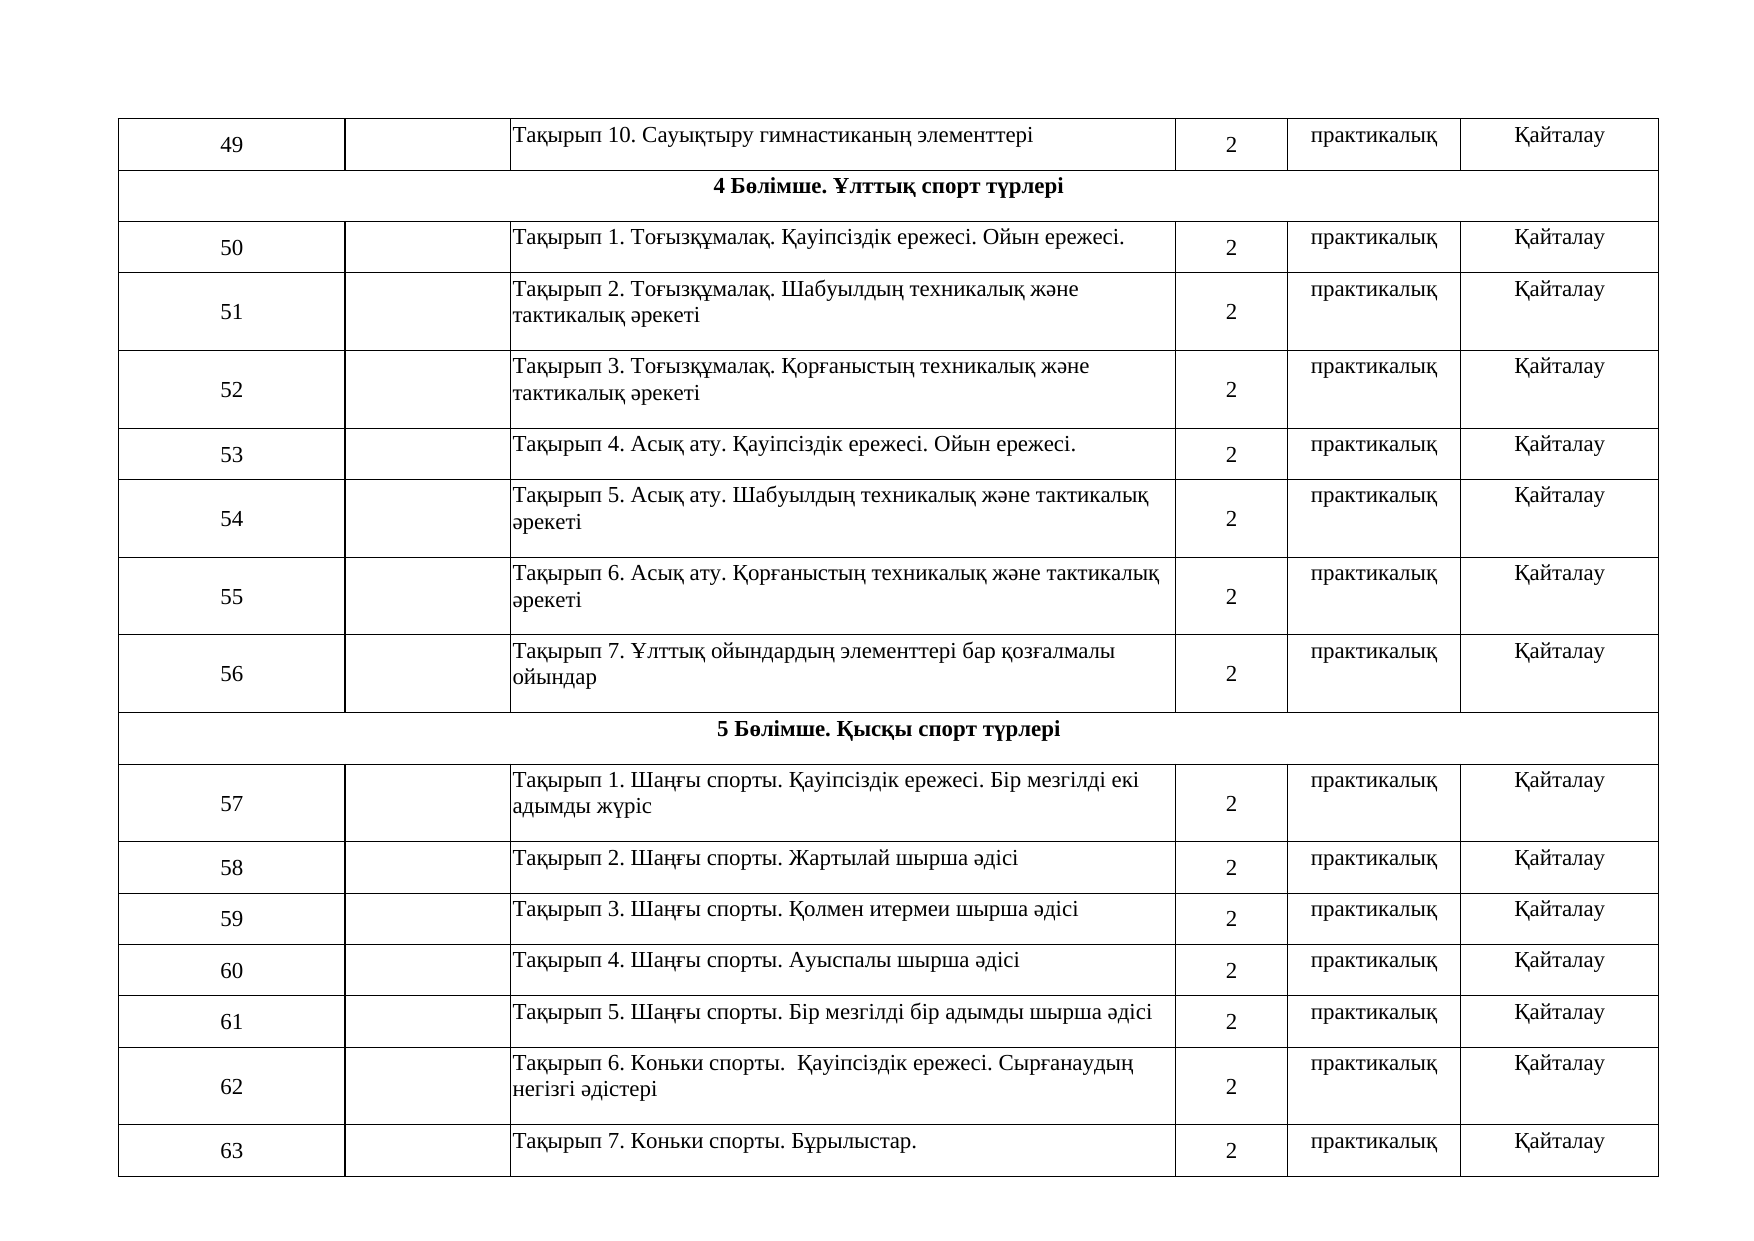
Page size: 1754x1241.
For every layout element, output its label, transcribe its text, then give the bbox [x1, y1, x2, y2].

table_cell 58 [119, 842, 344, 892]
table_cell [346, 842, 510, 892]
table_cell практикалық [1288, 119, 1460, 169]
table_cell 2 [1176, 765, 1287, 841]
table_cell практикалық [1288, 945, 1460, 995]
table_cell практикалық [1288, 480, 1460, 557]
table_cell 59 [119, 894, 344, 944]
table_cell 2 [1176, 222, 1287, 272]
table_cell 4 Бөлімше. Ұлттық спорт түрлері [119, 171, 1658, 221]
table_cell Қайталау [1461, 119, 1658, 169]
table_cell 5 Бөлімше. Қысқы спорт түрлері [119, 713, 1658, 763]
table_cell Тақырып 1. Тоғызқұмалақ. Қауіпсіздік ережесі. Ойын ережесі. [511, 222, 1175, 272]
table_cell 63 [119, 1125, 344, 1176]
table_cell Тақырып 2. Шаңғы спорты. Жартылай шырша әдісі [511, 842, 1175, 892]
table_cell практикалық [1288, 894, 1460, 944]
table_cell 2 [1176, 273, 1287, 350]
table_cell [346, 273, 510, 350]
table_cell [346, 894, 510, 944]
table_cell практикалық [1288, 351, 1460, 428]
table_cell 2 [1176, 480, 1287, 557]
table_cell Қайталау [1461, 429, 1658, 479]
table_cell 57 [119, 765, 344, 841]
table_cell [346, 945, 510, 995]
table_cell практикалық [1288, 1125, 1460, 1176]
table_cell 2 [1176, 119, 1287, 169]
table_cell Қайталау [1461, 842, 1658, 892]
table_cell Тақырып 3. Тоғызқұмалақ. Қорғаныстың техникалық және тактикалық әрекеті [511, 351, 1175, 428]
table_cell [346, 480, 510, 557]
table_cell Қайталау [1461, 351, 1658, 428]
table_cell Тақырып 5. Шаңғы спорты. Бір мезгілді бір адымды шырша әдісі [511, 996, 1175, 1047]
table_cell практикалық [1288, 842, 1460, 892]
table_cell 2 [1176, 945, 1287, 995]
table_cell практикалық [1288, 1048, 1460, 1124]
table_cell Тақырып 3. Шаңғы спорты. Қолмен итермеи шырша әдісі [511, 894, 1175, 944]
table_cell 2 [1176, 1125, 1287, 1176]
table_cell Тақырып 6. Асық ату. Қорғаныстың техникалық және тактикалық әрекеті [511, 558, 1175, 634]
table_cell 2 [1176, 1048, 1287, 1124]
table_cell [346, 1048, 510, 1124]
table_cell 2 [1176, 558, 1287, 634]
table_cell 2 [1176, 996, 1287, 1047]
table_cell 54 [119, 480, 344, 557]
table_cell 52 [119, 351, 344, 428]
table_cell практикалық [1288, 273, 1460, 350]
table_cell практикалық [1288, 558, 1460, 634]
table_cell Қайталау [1461, 558, 1658, 634]
table_cell Қайталау [1461, 1125, 1658, 1176]
table_cell Қайталау [1461, 480, 1658, 557]
table_cell 50 [119, 222, 344, 272]
table_cell 56 [119, 635, 344, 712]
table_cell [346, 635, 510, 712]
table_cell Қайталау [1461, 996, 1658, 1047]
table_cell Қайталау [1461, 1048, 1658, 1124]
table_cell Тақырып 4. Асық ату. Қауіпсіздік ережесі. Ойын ережесі. [511, 429, 1175, 479]
table_cell Тақырып 5. Асық ату. Шабуылдың техникалық және тактикалық әрекеті [511, 480, 1175, 557]
table_cell 49 [119, 119, 344, 169]
table_cell 51 [119, 273, 344, 350]
table_cell 2 [1176, 635, 1287, 712]
table_cell [346, 765, 510, 841]
table_cell практикалық [1288, 429, 1460, 479]
table_cell Қайталау [1461, 635, 1658, 712]
table_cell Тақырып 7. Коньки спорты. Бұрылыстар. [511, 1125, 1175, 1176]
table_cell практикалық [1288, 635, 1460, 712]
table_cell Қайталау [1461, 945, 1658, 995]
table_cell Тақырып 4. Шаңғы спорты. Ауыспалы шырша әдісі [511, 945, 1175, 995]
table_cell [346, 222, 510, 272]
table_cell Тақырып 1. Шаңғы спорты. Қауіпсіздік ережесі. Бір мезгілді екі адымды жүріс [511, 765, 1175, 841]
table_cell 2 [1176, 429, 1287, 479]
table_cell Тақырып 6. Коньки спорты. Қауіпсіздік ережесі. Сырғанаудың негізгі әдістері [511, 1048, 1175, 1124]
table_cell [346, 558, 510, 634]
table_cell [346, 1125, 510, 1176]
table_cell [346, 429, 510, 479]
table_cell 62 [119, 1048, 344, 1124]
table_cell 61 [119, 996, 344, 1047]
table_cell практикалық [1288, 222, 1460, 272]
table_cell практикалық [1288, 996, 1460, 1047]
table_cell Қайталау [1461, 894, 1658, 944]
table_cell 2 [1176, 894, 1287, 944]
table_cell 53 [119, 429, 344, 479]
table_cell Тақырып 10. Сауықтыру гимнастиканың элементтері [511, 119, 1175, 169]
table_cell [346, 996, 510, 1047]
table_cell практикалық [1288, 765, 1460, 841]
table_cell 2 [1176, 842, 1287, 892]
table_cell Тақырып 7. Ұлттық ойындардың элементтері бар қозғалмалы ойындар [511, 635, 1175, 712]
table_cell [346, 119, 510, 169]
table_cell Қайталау [1461, 273, 1658, 350]
table_cell Қайталау [1461, 222, 1658, 272]
table_cell 60 [119, 945, 344, 995]
table_cell Тақырып 2. Тоғызқұмалақ. Шабуылдың техникалық және тактикалық әрекеті [511, 273, 1175, 350]
table_cell 2 [1176, 351, 1287, 428]
table_cell [346, 351, 510, 428]
table_cell Қайталау [1461, 765, 1658, 841]
table_cell 55 [119, 558, 344, 634]
